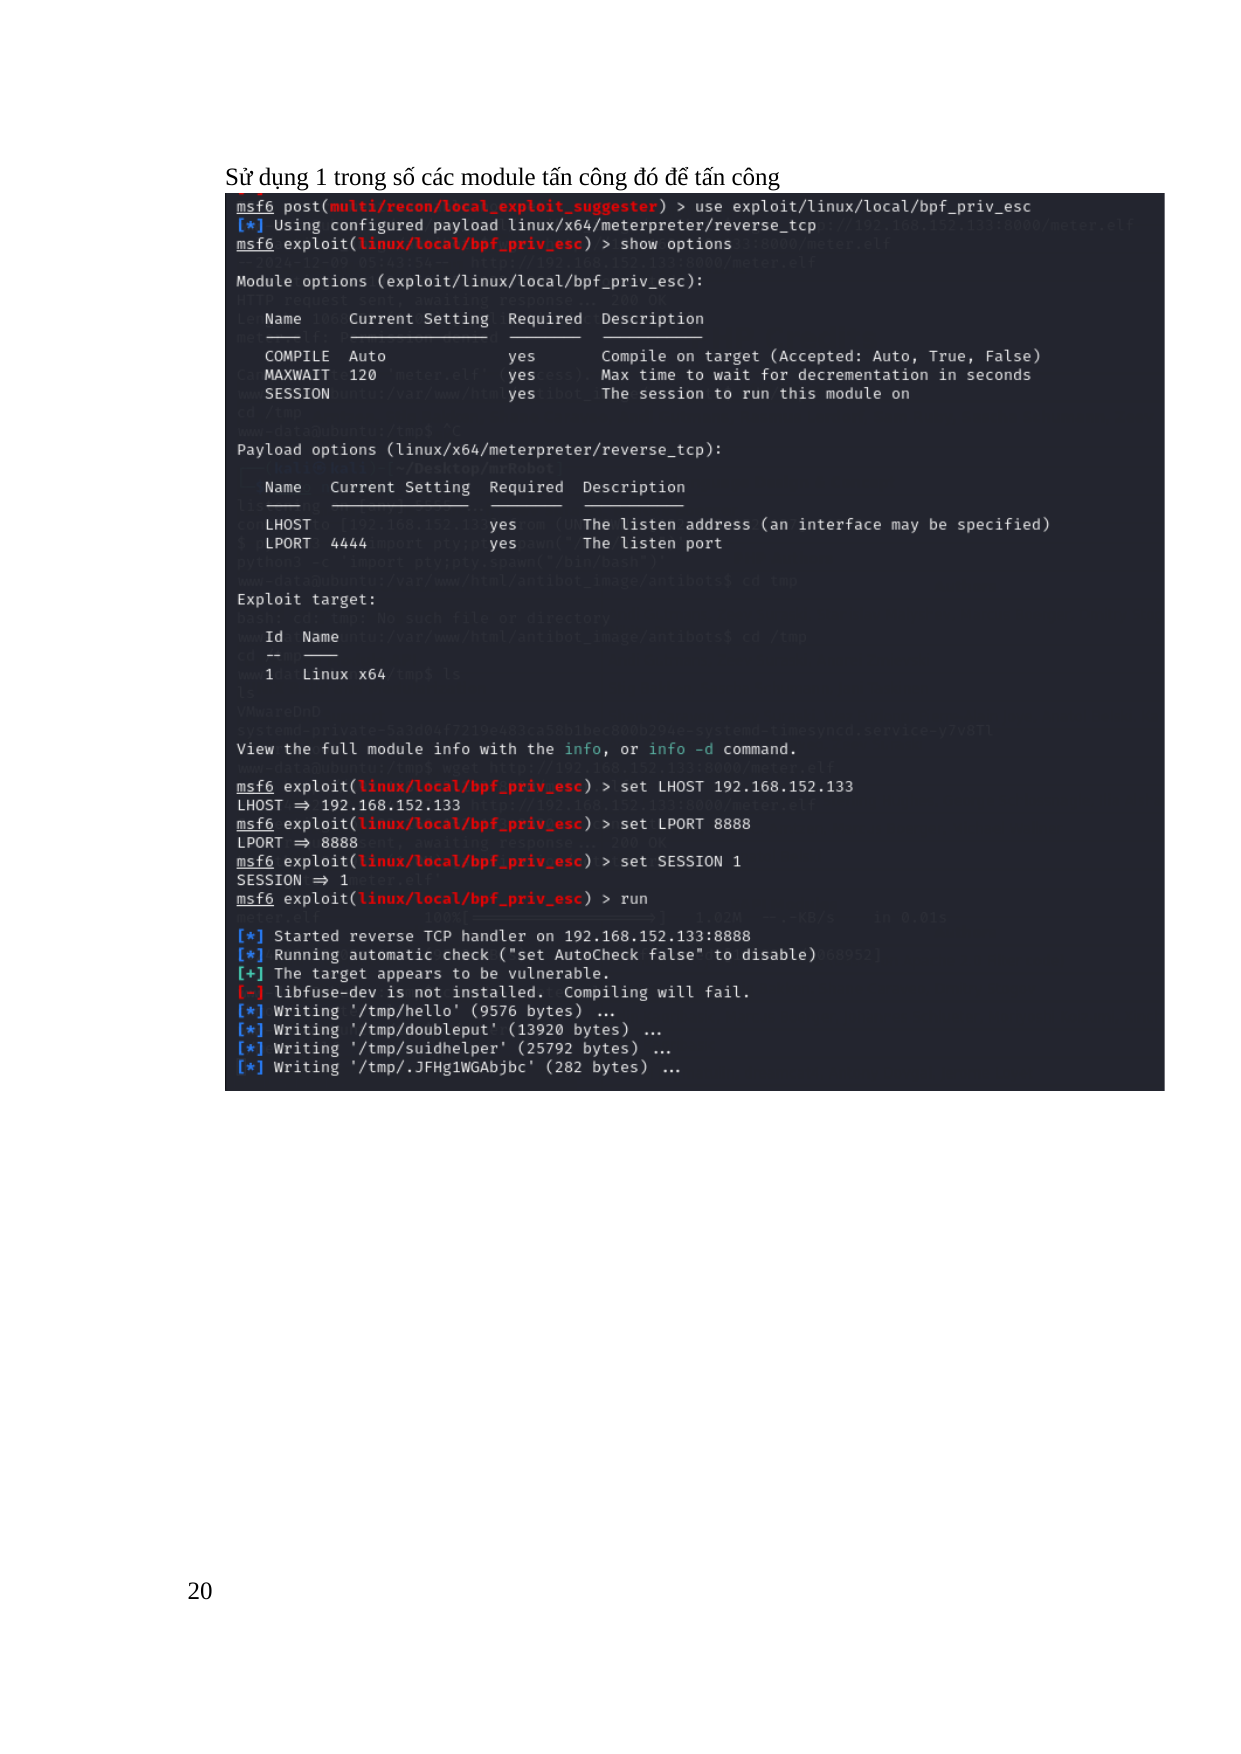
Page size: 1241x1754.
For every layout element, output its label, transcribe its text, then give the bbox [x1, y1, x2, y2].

list Sử dụng 1 trong số các module tấn công đó để tấn công [225, 162, 1090, 191]
picture [225, 193, 1165, 1091]
